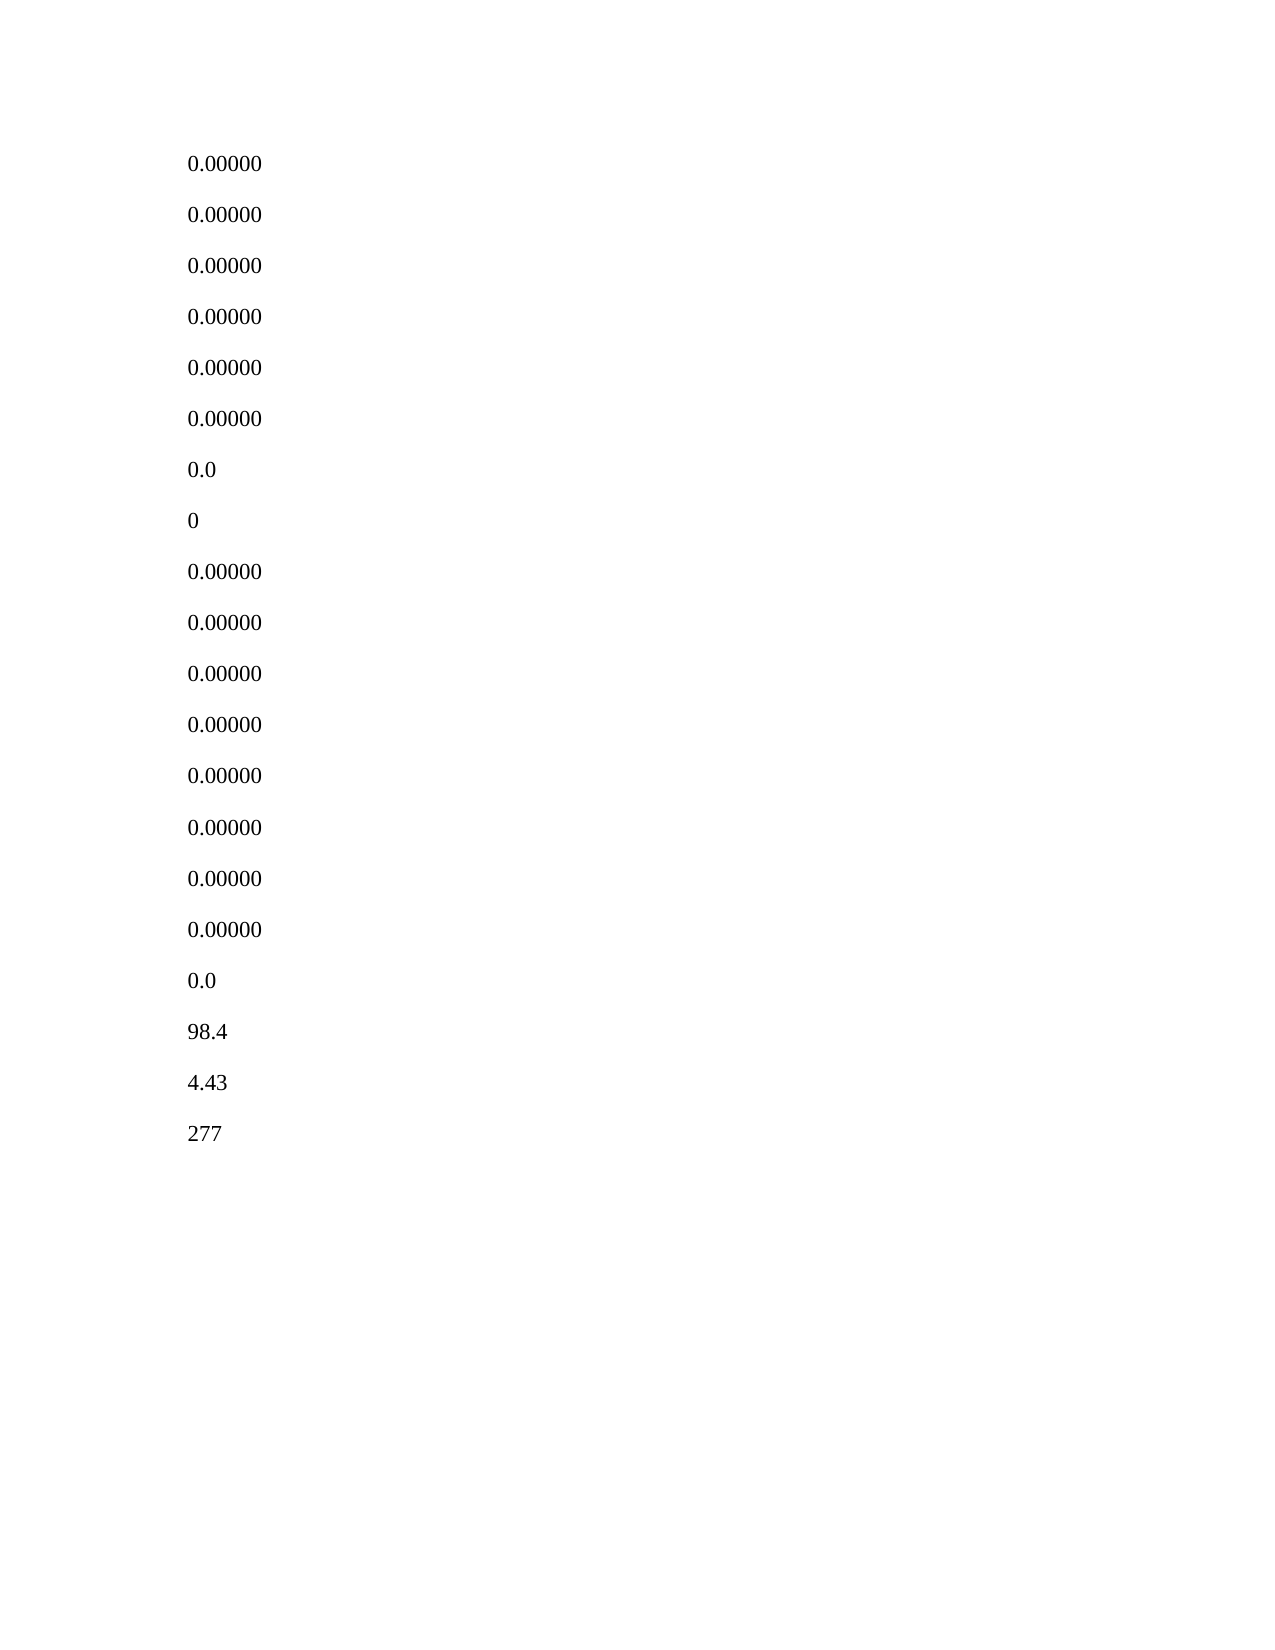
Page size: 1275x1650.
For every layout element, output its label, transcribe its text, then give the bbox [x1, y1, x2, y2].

table_cell 0.00000 [176, 354, 1076, 405]
table_cell 0.00000 [176, 201, 1076, 252]
table_cell 98.4 [176, 1018, 1076, 1069]
table_cell 0 [176, 507, 1076, 558]
table_cell 0.00000 [176, 814, 1076, 864]
table_cell 0.00000 [176, 405, 1076, 456]
table_cell 4.43 [176, 1069, 1076, 1120]
table_cell 0.0 [176, 967, 1076, 1018]
table_cell 0.00000 [176, 916, 1076, 967]
table_cell 0.00000 [176, 660, 1076, 711]
table_cell 0.00000 [176, 763, 1076, 813]
table_cell 0.0 [176, 456, 1076, 507]
table_cell 0.00000 [176, 558, 1076, 609]
table_cell 0.00000 [176, 711, 1076, 762]
table_cell 0.00000 [176, 609, 1076, 660]
table_cell 0.00000 [176, 865, 1076, 916]
table_cell 0.00000 [176, 303, 1076, 354]
table_cell 0.00000 [176, 252, 1076, 303]
table_cell 277 [176, 1120, 1076, 1171]
table_cell 0.00000 [176, 150, 1076, 201]
